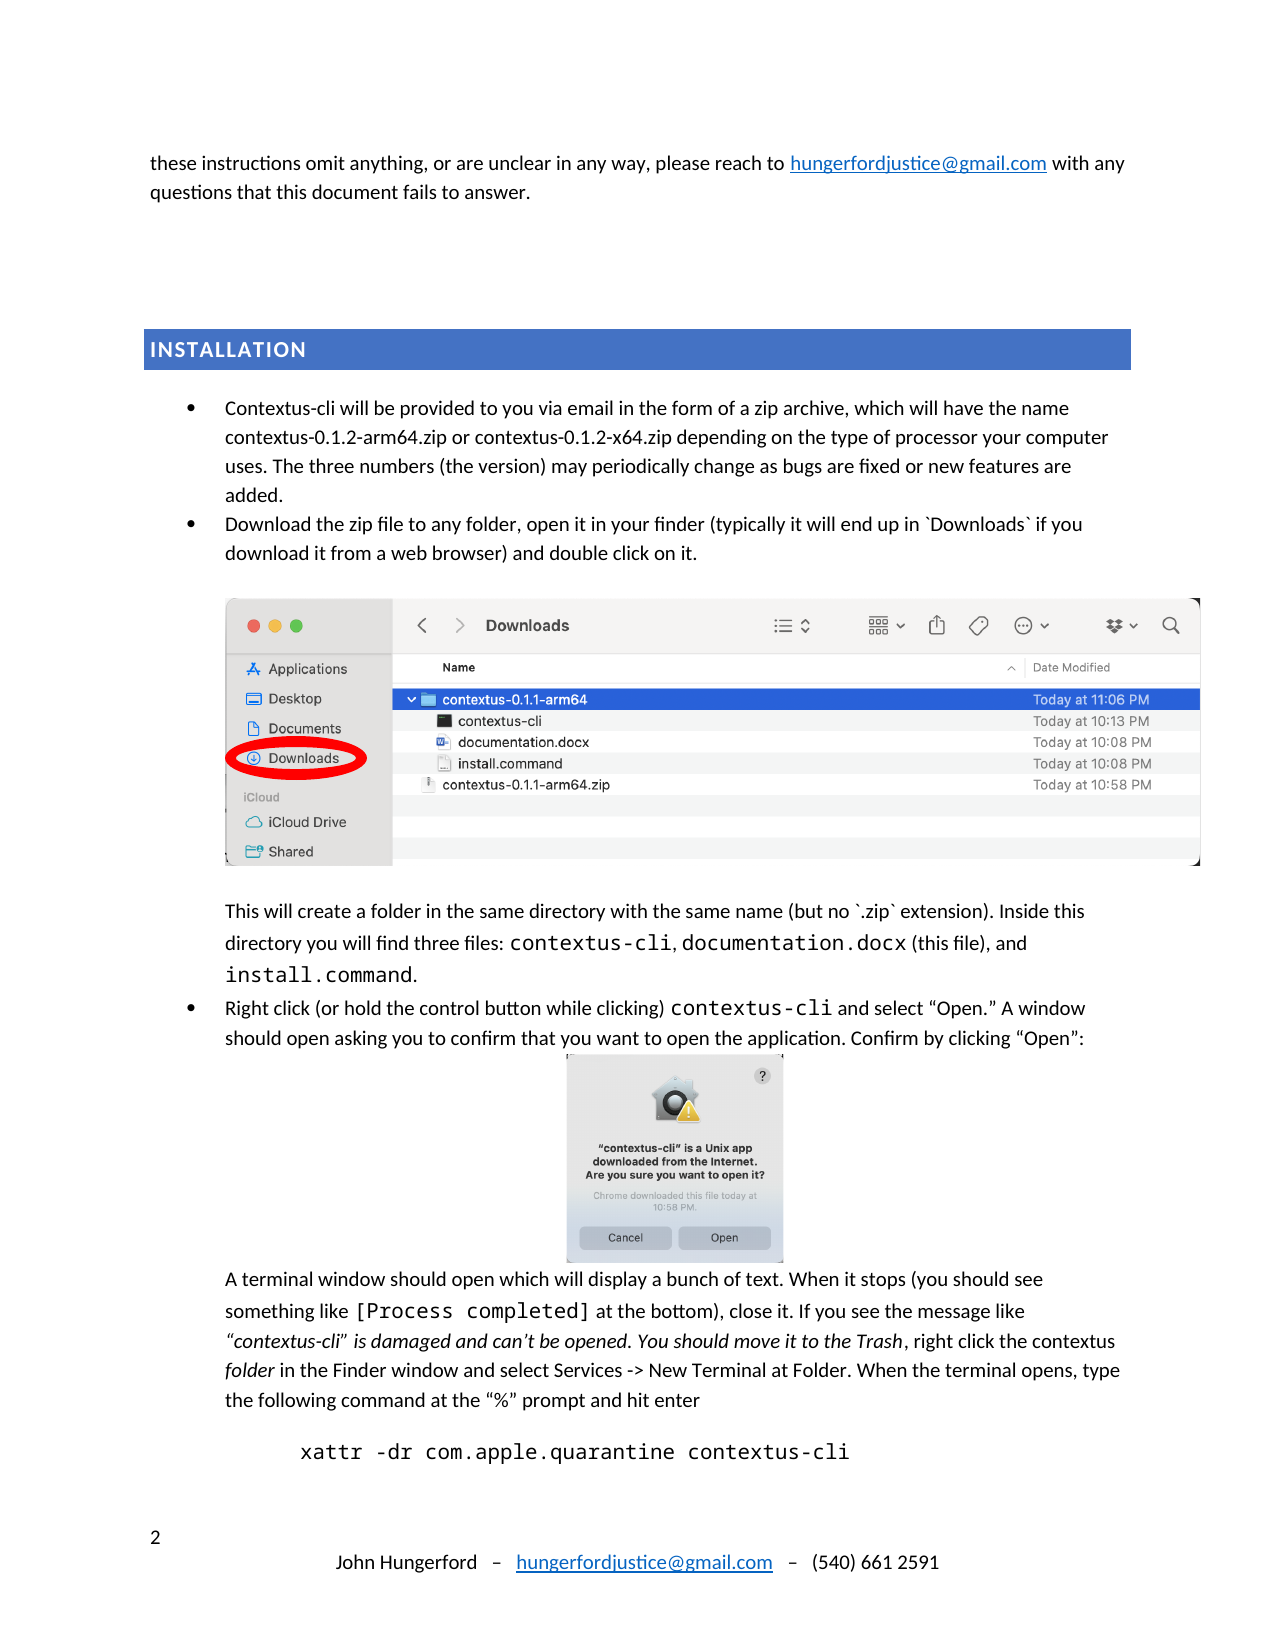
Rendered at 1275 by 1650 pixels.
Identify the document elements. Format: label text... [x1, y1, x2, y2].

list A terminal window should open which will display a bunch of text. When it stops (you should see something like [Process completed] at the bottom), close it. If you see the message like “contextus-cli” is damaged and can’t be opened. You should move it to the Trash, right click the contextus folder in the Finder window and select Services -> New Terminal at Folder. When the terminal opens, type the following command at the “%” prompt and hit enter [225, 1267, 1125, 1412]
list Download the zip file to any folder, open it in your finder (typically it will end up in `Downloads` if you download it from a web browser) and double click on it. [187, 511, 1125, 566]
subtitle Installation [150, 335, 1125, 363]
picture [237, 748, 355, 769]
text xattr -dr com.apple.quarantine contextus-cli [225, 1437, 1125, 1465]
list Contextus-cli will be provided to you via email in the form of a zip archive, which will have the name contextus-0.1.2-arm64.zip or contextus-0.1.2-x64.zip depending on the type of processor your computer uses. The three numbers (the version) may periodically change as bugs are fixed or new features are added. [187, 395, 1125, 508]
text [150, 150, 1125, 204]
list Right click (or hold the control button while clicking) contextus-cli and select “Open.” A window should open asking you to confirm that you want to open the application. Confirm by clicking “Open”: [187, 993, 1125, 1051]
picture [225, 598, 1200, 866]
picture [566, 1054, 784, 1263]
list This will create a folder in the same directory with the same name (but no `.zip` extension). Inside this directory you will find three files: contextus-cli, documentation.docx (this file), and install.command. [225, 898, 1125, 989]
